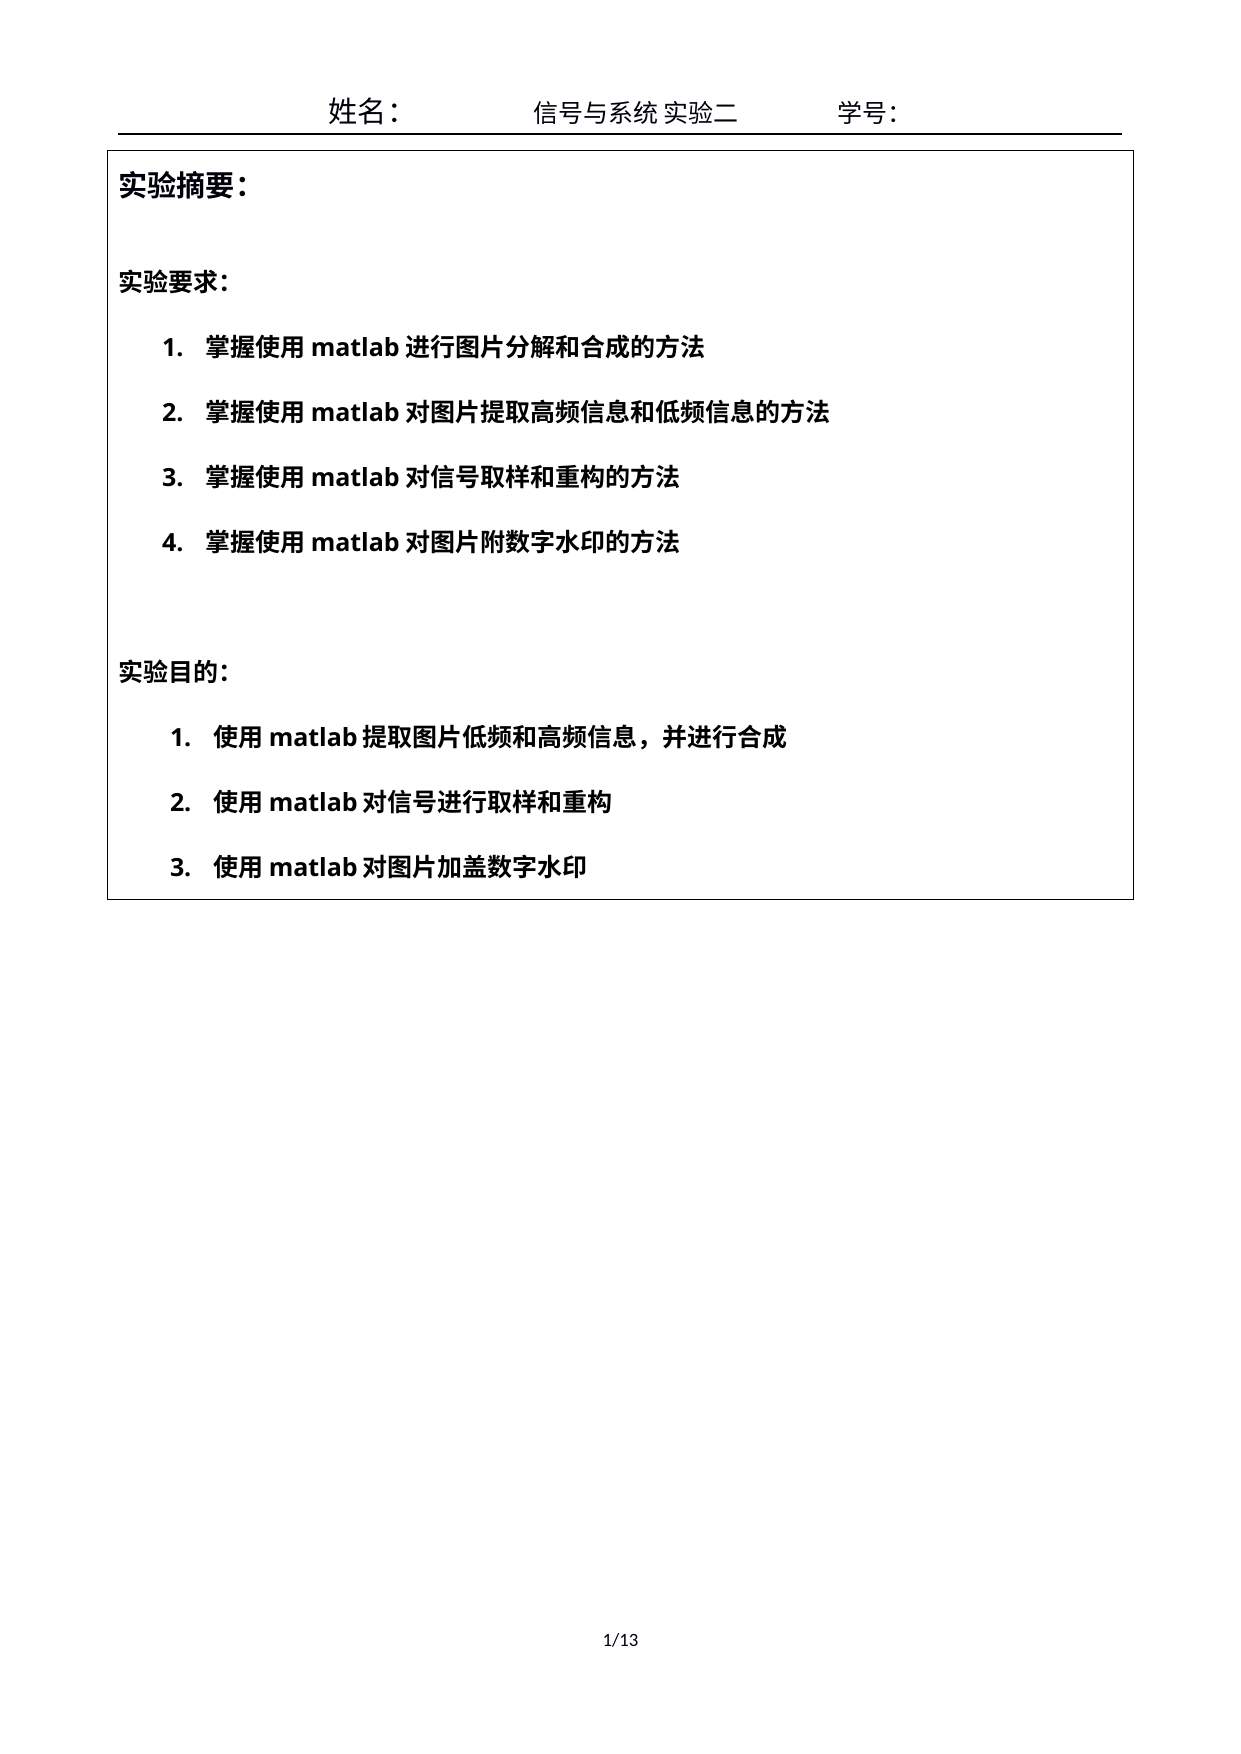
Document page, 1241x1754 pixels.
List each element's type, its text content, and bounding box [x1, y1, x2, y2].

table_header 实验摘要： 实验要求： 掌握使用matlab进行图片分解和合成的方法 掌握使用matlab对图片提取高频信息和低频信息的方法 掌握使用matlab对信号取样和重构的方法 掌握使用matlab对图片附数字水印的方法 实验目的： 使用matlab提取图片低频和高频信息，并进行合成 使用matlab对信号进行取样和重构 使用matlab对图片加盖数字水印 [108, 151, 1133, 898]
